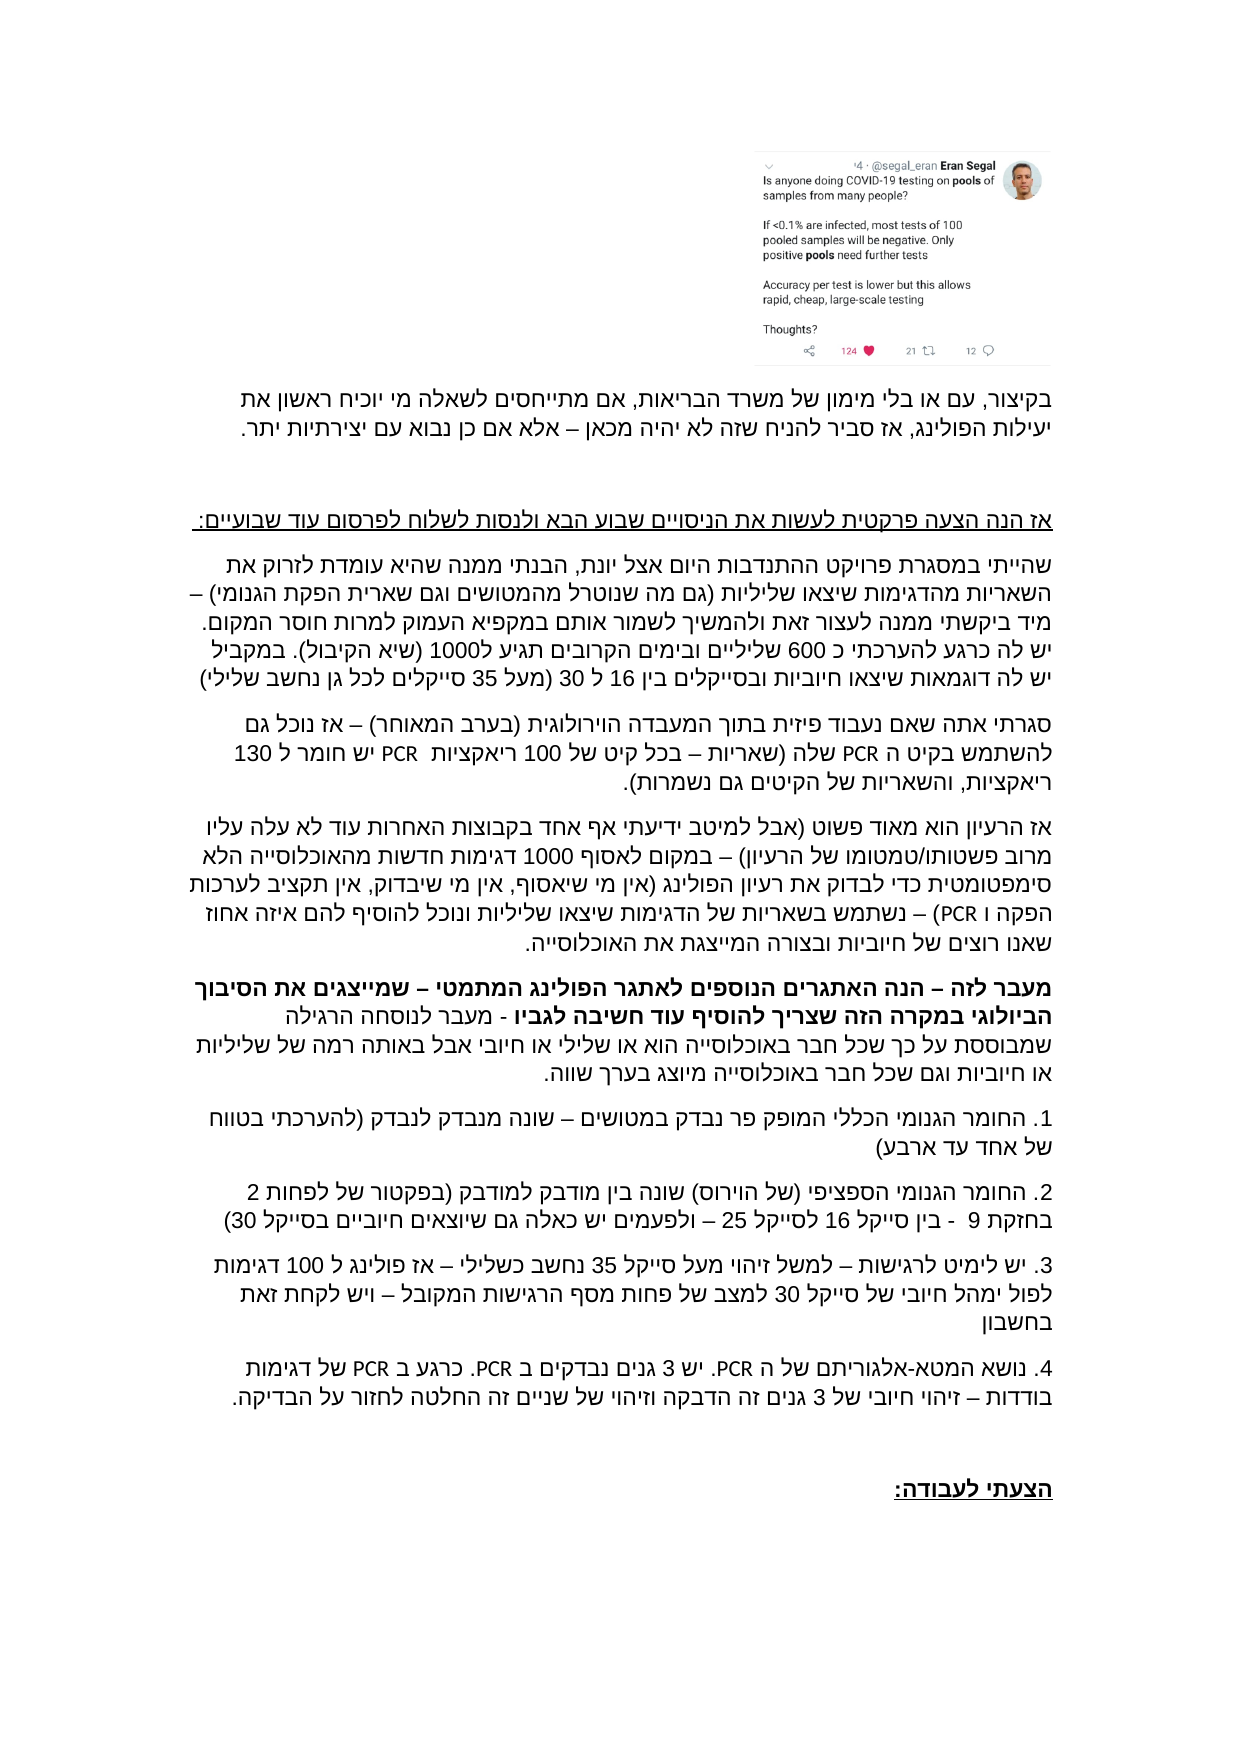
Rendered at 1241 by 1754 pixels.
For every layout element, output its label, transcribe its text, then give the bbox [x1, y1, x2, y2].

text הצעתי לעבודה: [187, 1476, 1053, 1503]
text 1. החומר הגנומי הכללי המופק פר נבדק במטושים – שונה מנבדק לנבדק (להערכתי בטווח של אחד עד ארבע) [187, 1105, 1053, 1160]
text בקיצור, עם או בלי מימון של משרד הבריאות, אם מתייחסים לשאלה מי יוכיח ראשון את יעילות הפולינג, אז סביר להניח שזה לא יהיה מכאן – אלא אם כן נבוא עם יצירתיות יתר. [187, 386, 1053, 441]
text 3. יש לימיט לרגישות – למשל זיהוי מעל סייקל 35 נחשב כשלילי – אז פולינג ל 100 דגימות לפול ימהל חיובי של סייקל 30 למצב של פחות מסף הרגישות המקובל – ויש לקחת זאת בחשבון [187, 1252, 1053, 1335]
picture [748, 150, 1053, 368]
text אז הרעיון הוא מאוד פשוט (אבל למיטב ידיעתי אף אחד בקבוצות האחרות עוד לא עלה עליו מרוב פשטותו/טמטומו של הרעיון) – במקום לאסוף 1000 דגימות חדשות מהאוכלוסייה הלא סימפטומטית כדי לבדוק את רעיון הפולינג (אין מי שיאסוף, אין מי שיבדוק, אין תקציב לערכות הפקה ו PCR) – נשתמש בשאריות של הדגימות שיצאו שליליות ונוכל להוסיף להם איזה אחוז שאנו רוצים של חיוביות ובצורה המייצגת את האוכלוסייה. [187, 814, 1053, 956]
text 2. החומר הגנומי הספציפי (של הוירוס) שונה בין מודבק למודבק (בפקטור של לפחות 2 בחזקת 9 - בין סייקל 16 לסייקל 25 – ולפעמים יש כאלה גם שיוצאים חיוביים בסייקל 30) [187, 1179, 1053, 1233]
text סגרתי אתה שאם נעבוד פיזית בתוך המעבדה הוירולוגית (בערב המאוחר) – אז נוכל גם להשתמש בקיט ה PCR שלה (שאריות – בכל קיט של 100 ריאקציות PCR יש חומר ל 130 ריאקציות, והשאריות של הקיטים גם נשמרות). [187, 711, 1053, 795]
text 4. נושא המטא-אלגוריתם של ה PCR. יש 3 גנים נבדקים ב PCR. כרגע ב PCR של דגימות בודדות – זיהוי חיובי של 3 גנים זה הדבקה וזיהוי של שניים זה החלטה לחזור על הבדיקה. [187, 1354, 1053, 1411]
text מעבר לזה – הנה האתגרים הנוספים לאתגר הפולינג המתמטי – שמייצגים את הסיבוך הביולוגי במקרה הזה שצריך להוסיף עוד חשיבה לגביו - מעבר לנוסחה הרגילה שמבוססת על כך שכל חבר באוכלוסייה הוא או שלילי או חיובי אבל באותה רמה של שליליות או חיוביות וגם שכל חבר באוכלוסייה מיוצג בערך שווה. [187, 975, 1053, 1086]
text אז הנה הצעה פרקטית לעשות את הניסויים שבוע הבא ולנסות לשלוח לפרסום עוד שבועיים: [187, 507, 1053, 533]
text שהייתי במסגרת פרויקט ההתנדבות היום אצל יונת, הבנתי ממנה שהיא עומדת לזרוק את השאריות מהדגימות שיצאו שליליות (גם מה שנוטרל מהמטושים וגם שארית הפקת הגנומי) – מיד ביקשתי ממנה לעצור זאת ולהמשיך לשמור אותם במקפיא העמוק למרות חוסר המקום. יש לה כרגע להערכתי כ 600 שליליים ובימים הקרובים תגיע ל1000 (שיא הקיבול). במקביל יש לה דוגמאות שיצאו חיוביות ובסייקלים בין 16 ל 30 (מעל 35 סייקלים לכל גן נחשב שלילי) [187, 552, 1053, 692]
